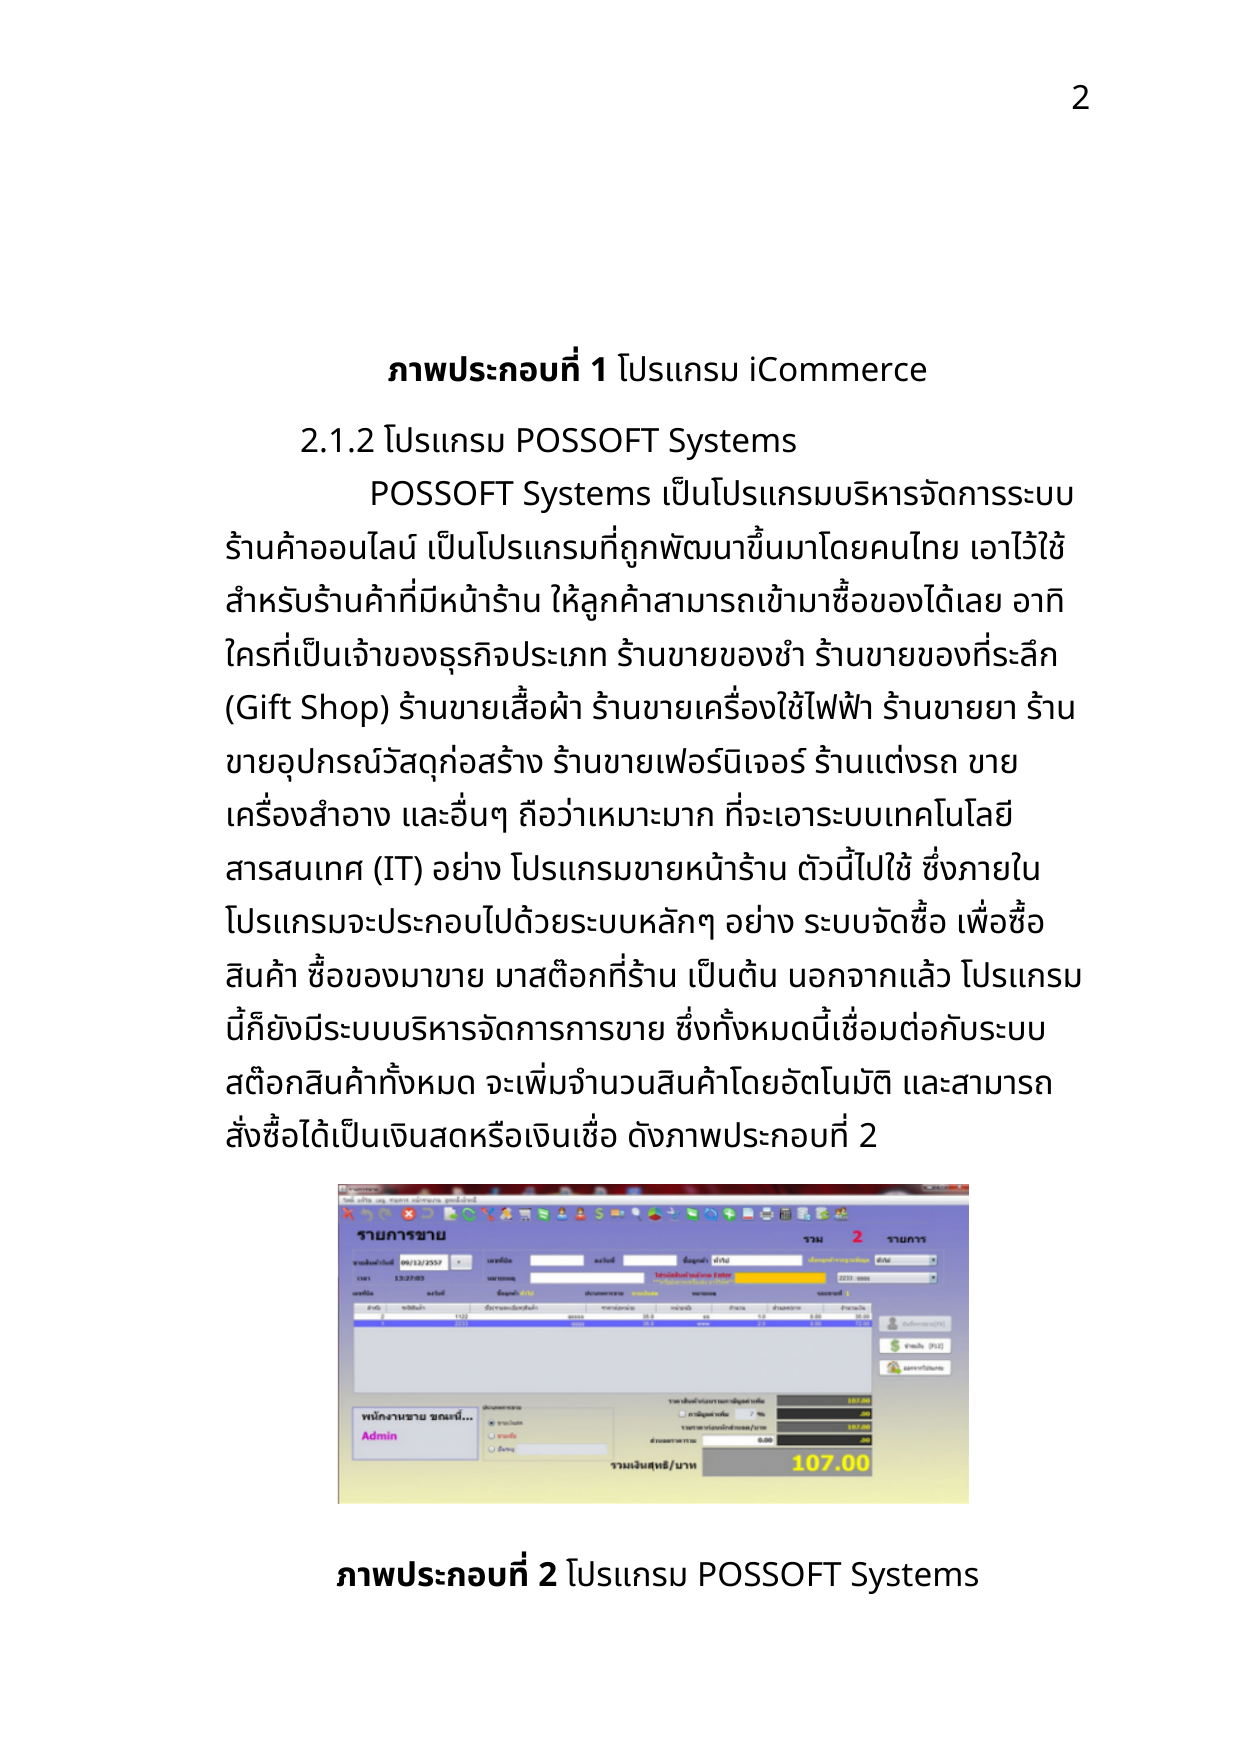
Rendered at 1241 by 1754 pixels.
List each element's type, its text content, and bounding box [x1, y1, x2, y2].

text ภาพประกอบที่ 1 โปรแกรม iCommerce [225, 346, 1090, 397]
text 2.1.2 โปรแกรม POSSOFT Systems [225, 417, 1090, 467]
picture [337, 1184, 969, 1504]
text ภาพประกอบที่ 2 โปรแกรม POSSOFT Systems [225, 1551, 1090, 1601]
text POSSOFT Systems เป็นโปรแกรมบริหารจัดการระบบร้านค้าออนไลน์ เป็นโปรแกรมที่ถูกพัฒนาขึ้นมาโดยคนไทย เอาไว้ใช้สำหรับร้านค้าที่มีหน้าร้าน ให้ลูกค้าสามารถเข้ามาซื้อของได้เลย อาทิ ใครที่เป็นเจ้าของธุรกิจประเภท ร้านขายของชำ ร้านขายของที่ระลึก (Gift Shop) ร้านขายเสื้อผ้า ร้านขายเครื่องใช้ไฟฟ้า ร้านขายยา ร้านขายอุปกรณ์วัสดุก่อสร้าง ร้านขายเฟอร์นิเจอร์ ร้านแต่งรถ ขายเครื่องสำอาง และอื่นๆ ถือว่าเหมาะมาก ที่จะเอาระบบเทคโนโลยีสารสนเทศ (IT) อย่าง โปรแกรมขายหน้าร้าน ตัวนี้ไปใช้ ซึ่งภายในโปรแกรมจะประกอบไปด้วยระบบหลักๆ อย่าง ระบบจัดซื้อ เพื่อซื้อสินค้า ซื้อของมาขาย มาสต๊อกที่ร้าน เป็นต้น นอกจากแล้ว โปรแกรมนี้ก็ยังมีระบบบริหารจัดการการขาย ซึ่งทั้งหมดนี้เชื่อมต่อกับระบบสต๊อกสินค้าทั้งหมด จะเพิ่มจำนวนสินค้าโดยอัตโนมัติ และสามารถสั่งซื้อได้เป็นเงินสดหรือเงินเชื่อ ดังภาพประกอบที่ 2 [225, 470, 1090, 1163]
